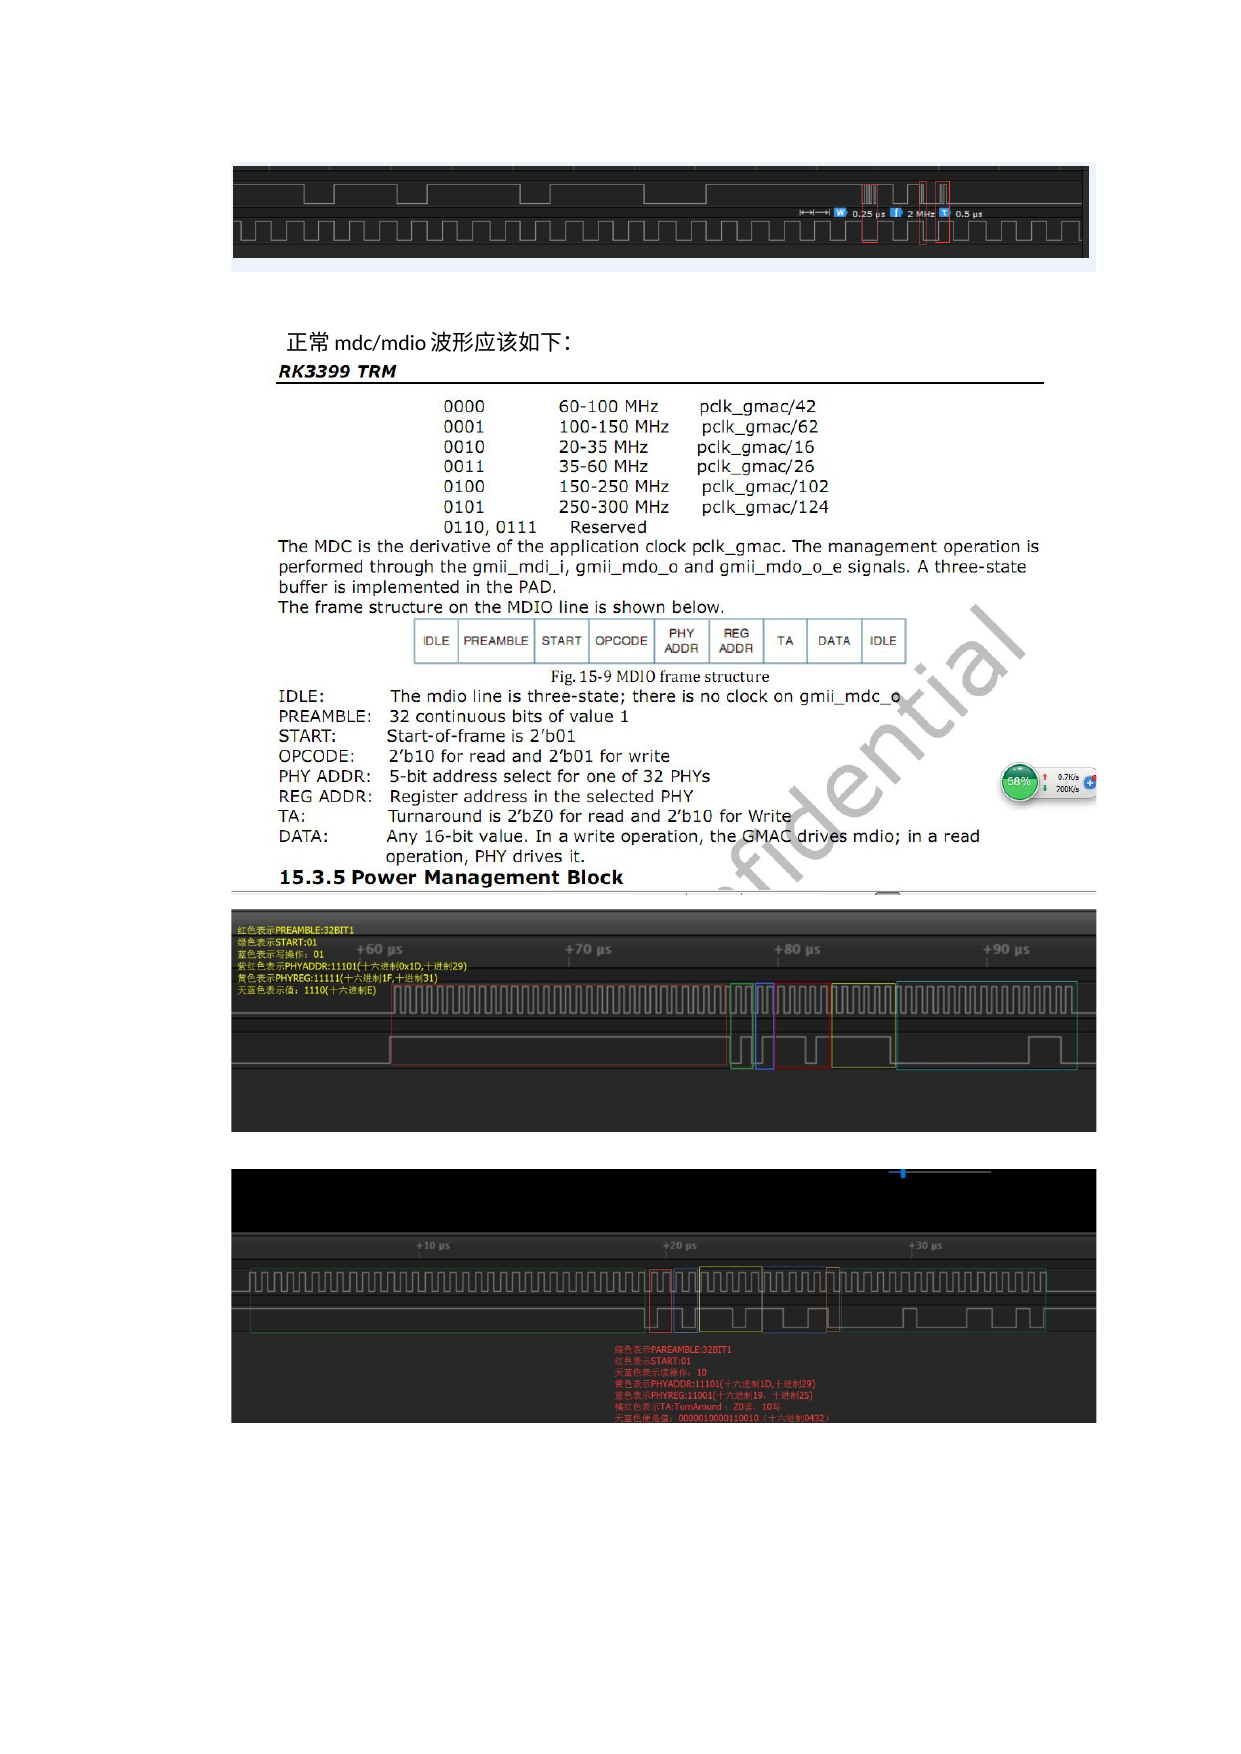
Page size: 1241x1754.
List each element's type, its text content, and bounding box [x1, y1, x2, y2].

picture [231, 162, 1097, 272]
picture [231, 909, 1097, 1132]
text 正常mdc/mdio波形应该如下： [187, 324, 1053, 357]
picture [231, 1169, 1097, 1423]
picture [231, 357, 1097, 895]
